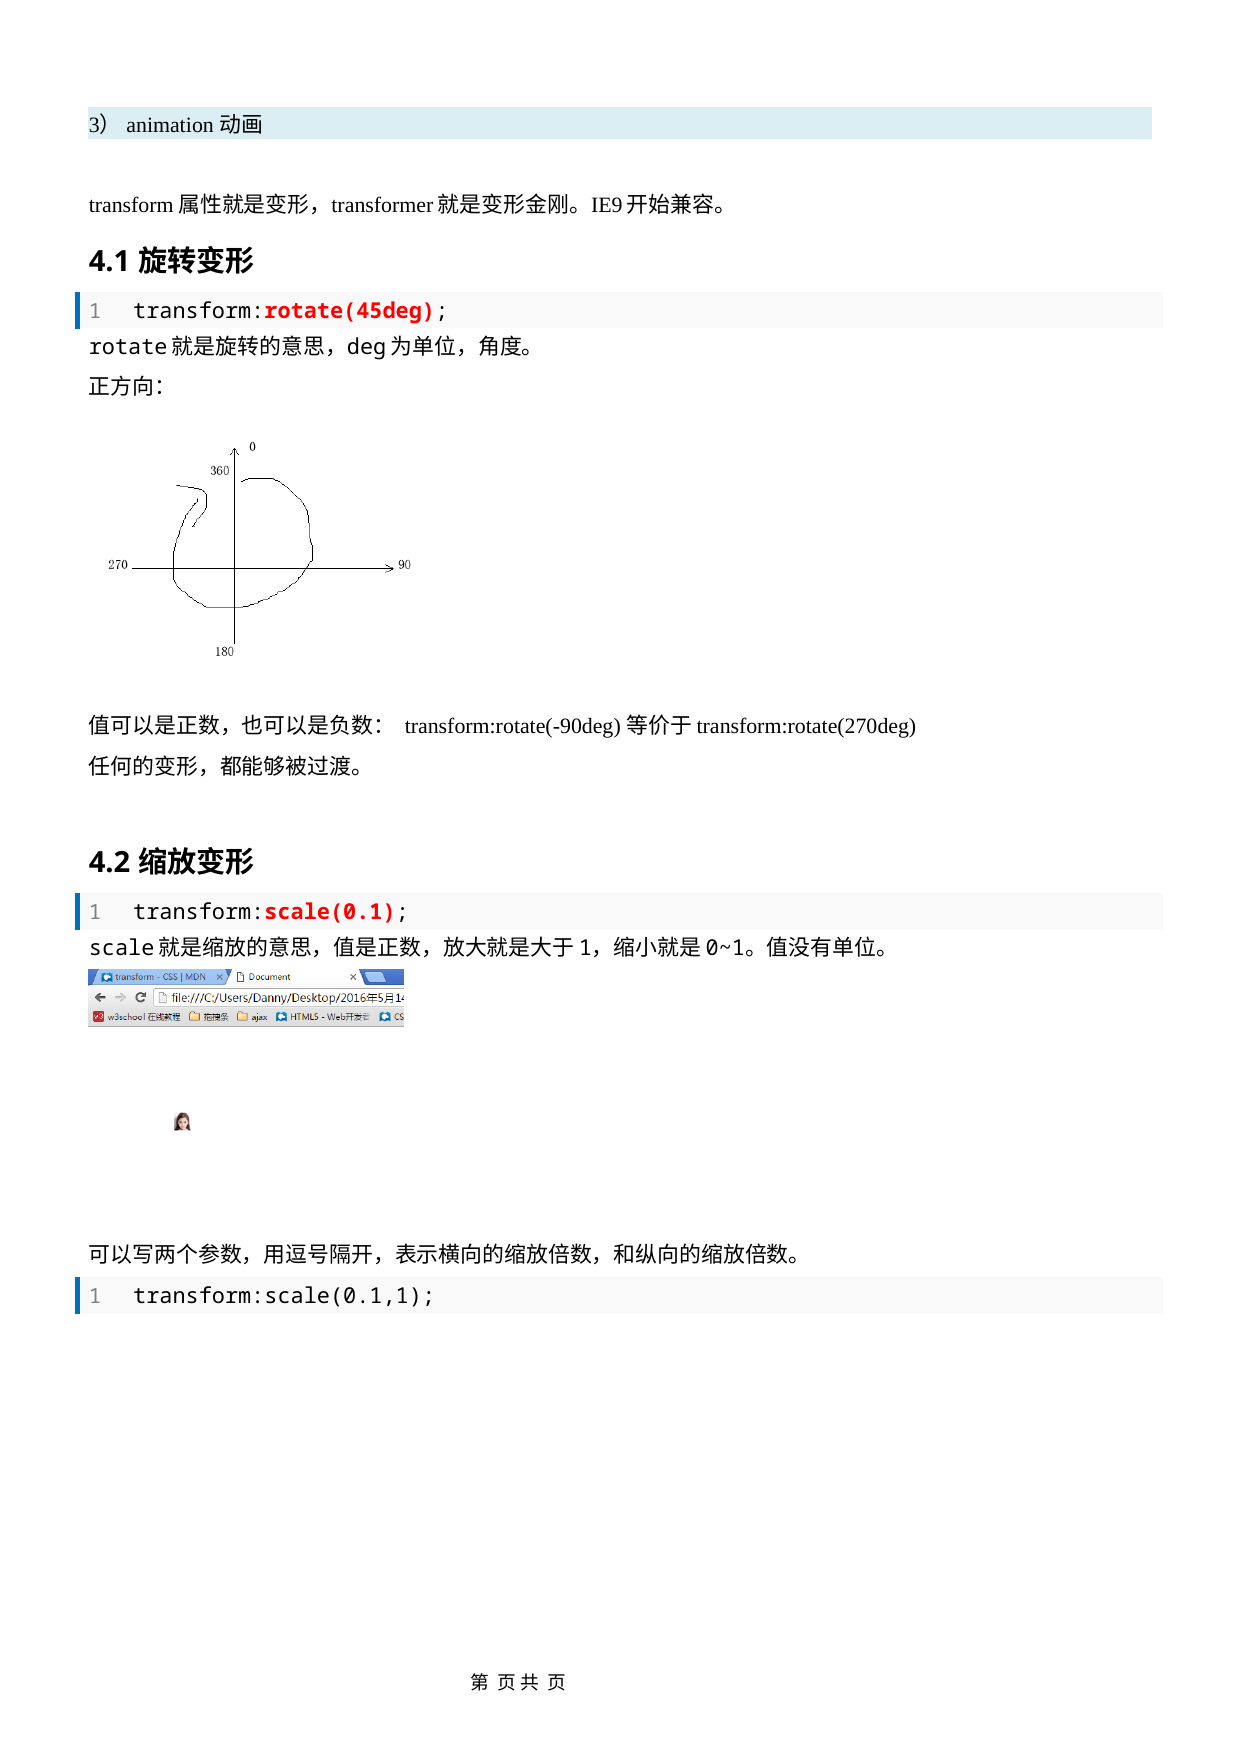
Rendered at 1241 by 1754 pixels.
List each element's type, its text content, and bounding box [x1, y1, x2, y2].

text transform属性就是变形，transformer就是变形金刚。IE9开始兼容。 [88, 186, 1152, 219]
text scale就是缩放的意思，值是正数，放大就是大于1，缩小就是0~1。值没有单位。 [88, 929, 1152, 962]
text 可以写两个参数，用逗号隔开，表示横向的缩放倍数，和纵向的缩放倍数。 [88, 1236, 1152, 1269]
picture [88, 969, 404, 1205]
subtitle 4.2 缩放变形 [88, 828, 1152, 893]
text rotate就是旋转的意思，deg为单位，角度。 [88, 328, 1152, 361]
text 值可以是正数，也可以是负数： transform:rotate(-90deg) 等价于transform:rotate(270deg) [88, 708, 1152, 741]
table_header transform:rotate(45deg); [80, 292, 1163, 328]
text 3） animation 动画 [88, 107, 1152, 139]
table_header transform:scale(0.1,1); [80, 1277, 1163, 1313]
text 任何的变形，都能够被过渡。 [88, 748, 1152, 781]
text 正方向： [88, 369, 1152, 401]
picture [88, 409, 446, 685]
subtitle 4.1 旋转变形 [88, 227, 1152, 292]
table_header transform:scale(0.1); [80, 893, 1163, 929]
